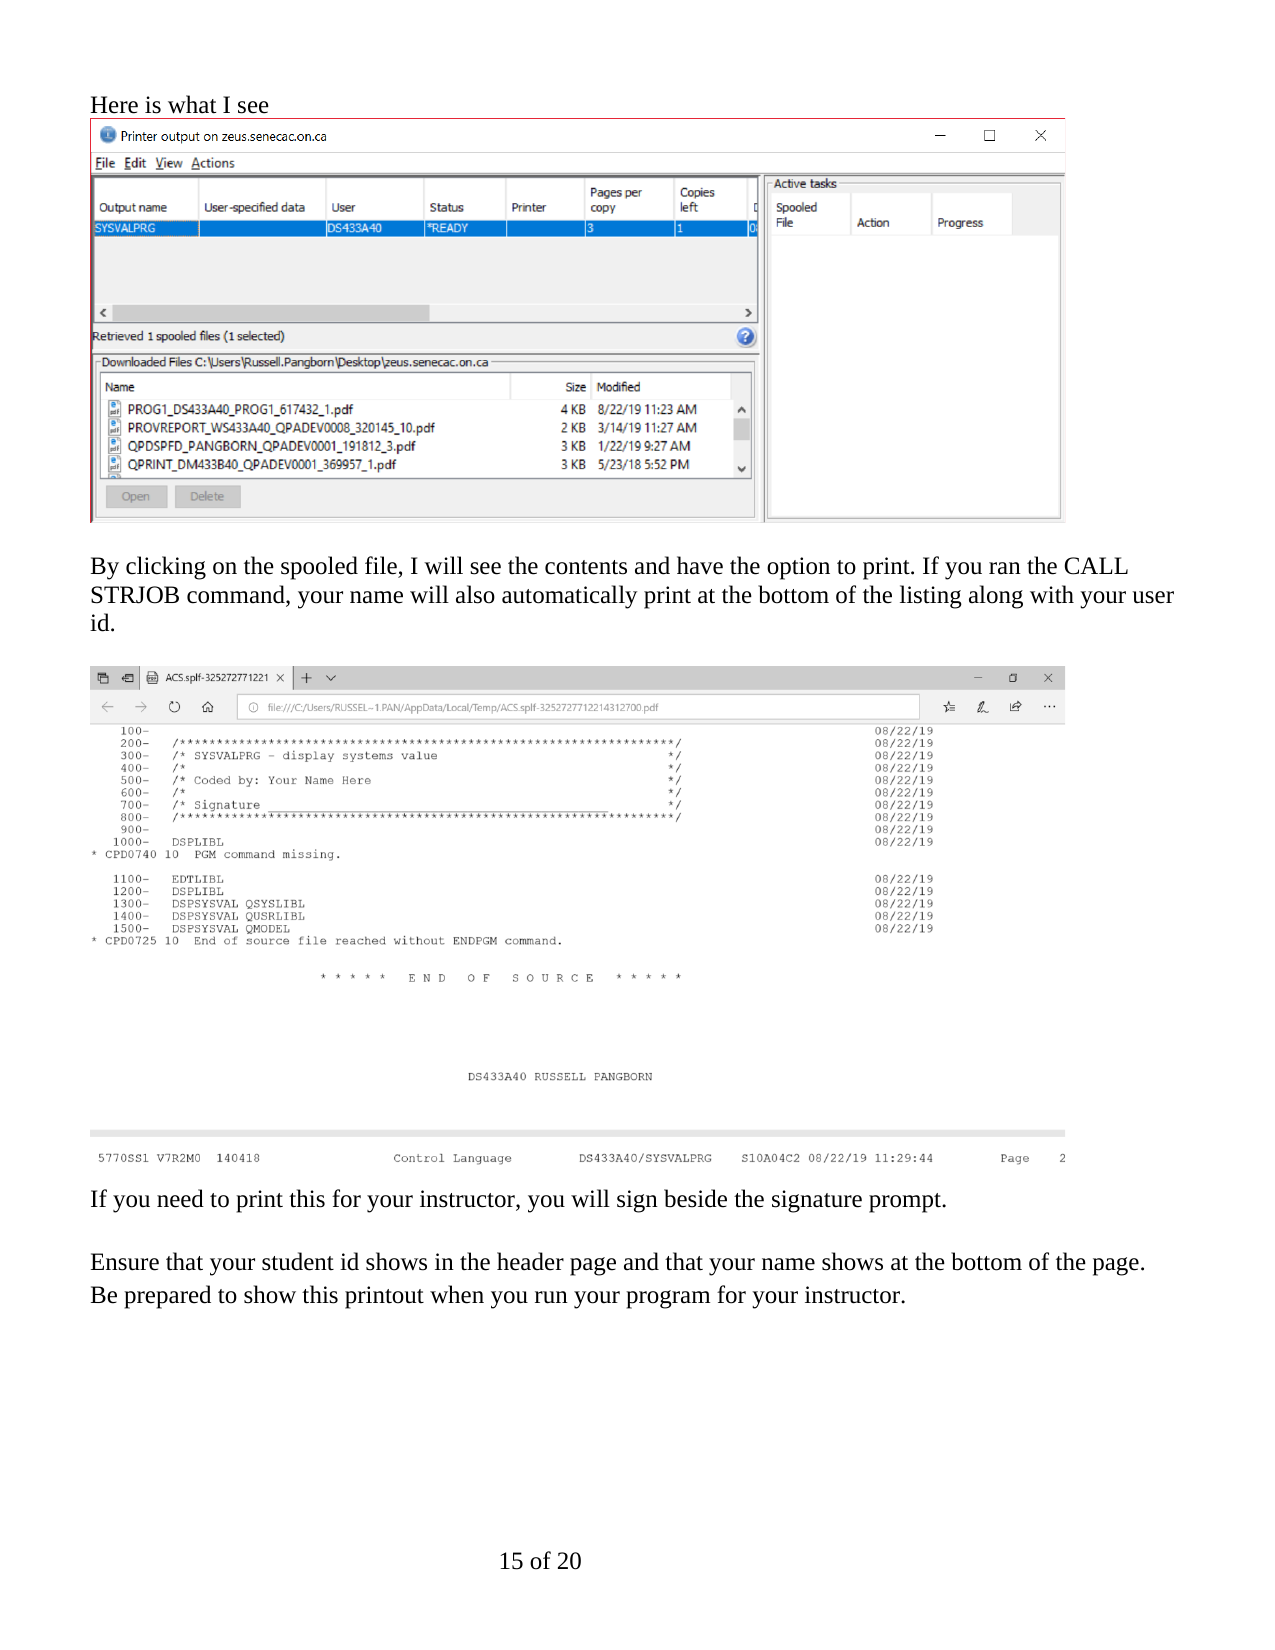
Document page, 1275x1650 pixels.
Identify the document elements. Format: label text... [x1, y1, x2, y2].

text Be prepared to show this printout when you run your program for your instructor. [90, 1281, 1185, 1309]
picture [90, 666, 1065, 1184]
text If you need to print this for your instructor, you will sign beside the signature prompt. [90, 1184, 1185, 1213]
text Ensure that your student id shows in the header page and that your name shows at the bottom of the page. [90, 1247, 1185, 1275]
text Here is what I see [90, 90, 1185, 119]
picture [90, 118, 1065, 523]
text By clicking on the spooled file, I will see the contents and have the option to print. If you ran the CALL STRJOB command, your name will also automatically print at the bottom of the listing along with your user id. [90, 551, 1185, 637]
